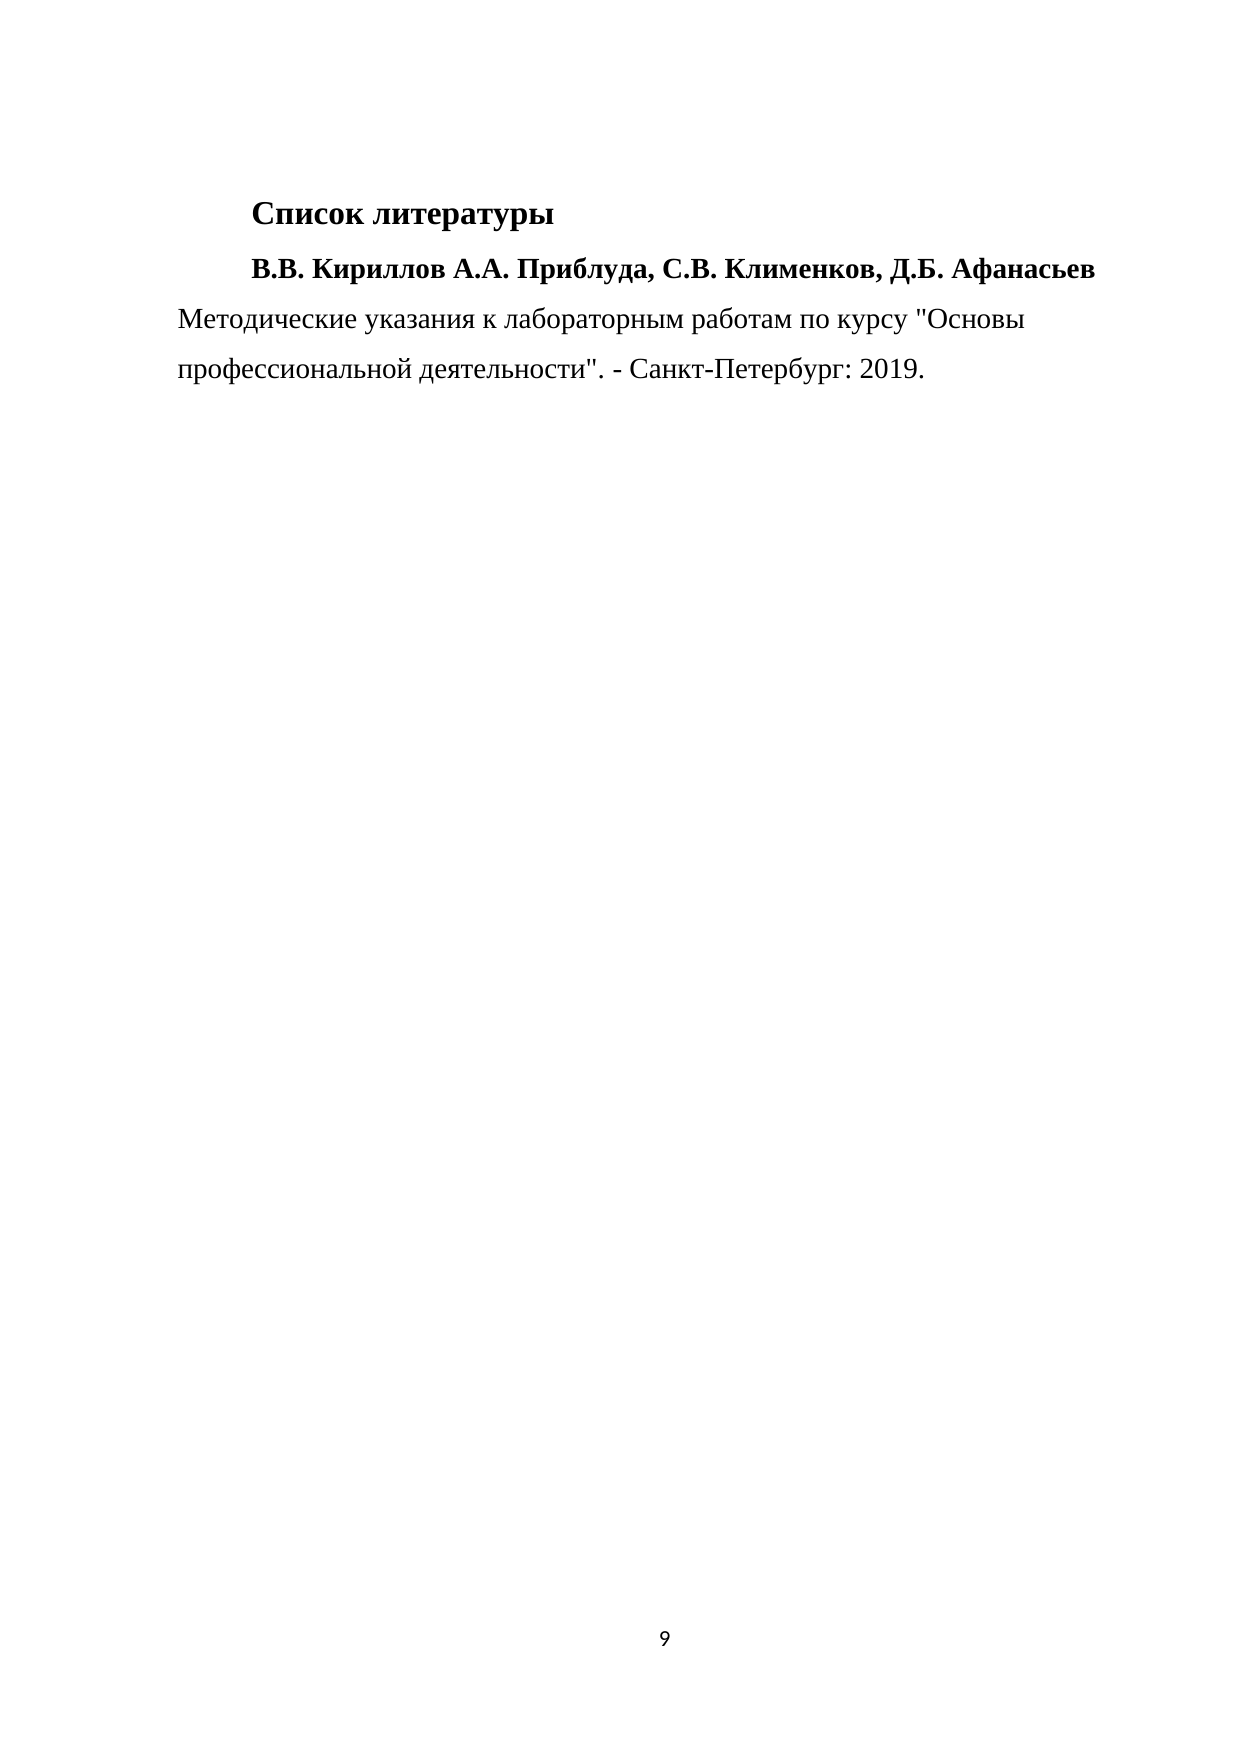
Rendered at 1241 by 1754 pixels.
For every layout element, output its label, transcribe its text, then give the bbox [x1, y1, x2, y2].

text В.В. Кириллов А.А. Приблуда, С.В. Клименков, Д.Б. Афанасьев Методические указания к лабораторным работам по курсу "Основы профессиональной деятельности". - Санкт-Петербург: 2019. [177, 251, 1152, 385]
subtitle Список литературы [177, 193, 1152, 232]
